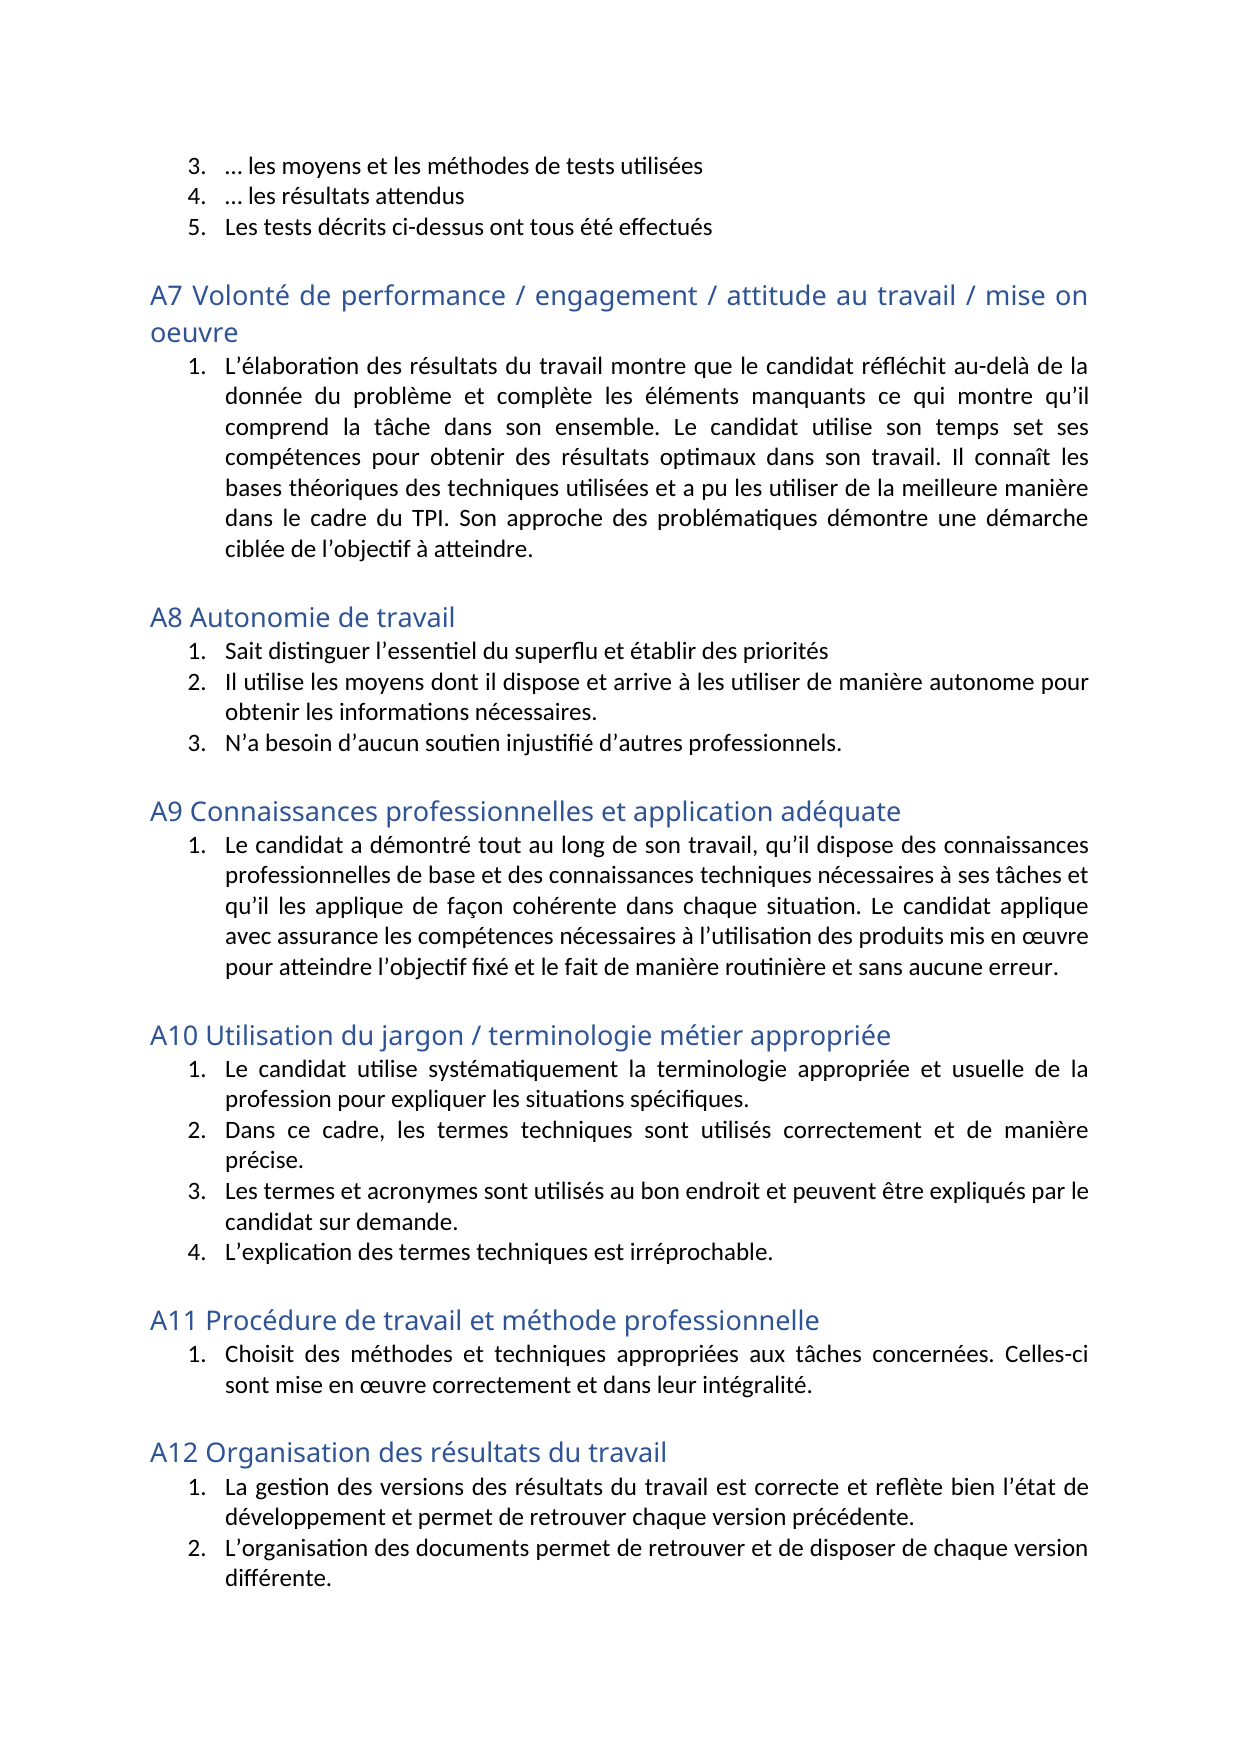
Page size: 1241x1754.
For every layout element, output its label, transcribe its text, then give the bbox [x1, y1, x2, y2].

list Les tests décrits ci-dessus ont tous été effectués [187, 211, 1090, 242]
list Le candidat a démontré tout au long de son travail, qu’il dispose des connaissances professionnelles de base et des connaissances techniques nécessaires à ses tâches et qu’il les applique de façon cohérente dans chaque situation. Le candidat applique avec assurance les compétences nécessaires à l’utilisation des produits mis en œuvre pour atteindre l’objectif fixé et le fait de manière routinière et sans aucune erreur. [187, 829, 1090, 981]
list N’a besoin d’aucun soutien injustifié d’autres professionnels. [187, 727, 1090, 757]
list L’élaboration des résultats du travail montre que le candidat réfléchit au-delà de la donnée du problème et complète les éléments manquants ce qui montre qu’il comprend la tâche dans son ensemble. Le candidat utilise son temps set ses compétences pour obtenir des résultats optimaux dans son travail. Il connaît les bases théoriques des techniques utilisées et a pu les utiliser de la meilleure manière dans le cadre du TPI. Son approche des problématiques démontre une démarche ciblée de l’objectif à atteindre. [187, 350, 1090, 564]
list La gestion des versions des résultats du travail est correcte et reflète bien l’état de développement et permet de retrouver chaque version précédente. [187, 1471, 1090, 1532]
list Choisit des méthodes et techniques appropriées aux tâches concernées. Celles-ci sont mise en œuvre correctement et dans leur intégralité. [187, 1338, 1090, 1399]
subtitle A11 Procédure de travail et méthode professionnelle [150, 1301, 1090, 1338]
list Il utilise les moyens dont il dispose et arrive à les utiliser de manière autonome pour obtenir les informations nécessaires. [187, 666, 1090, 727]
subtitle A8 Autonomie de travail [150, 598, 1090, 635]
list L’explication des termes techniques est irréprochable. [187, 1236, 1090, 1267]
subtitle A12 Organisation des résultats du travail [150, 1434, 1090, 1471]
list … les résultats attendus [187, 181, 1090, 211]
list Le candidat utilise systématiquement la terminologie appropriée et usuelle de la profession pour expliquer les situations spécifiques. [187, 1053, 1090, 1114]
subtitle A7 Volonté de performance / engagement / attitude au travail / mise on oeuvre [150, 276, 1090, 350]
list L’organisation des documents permet de retrouver et de disposer de chaque version différente. [187, 1532, 1090, 1593]
list Les termes et acronymes sont utilisés au bon endroit et peuvent être expliqués par le candidat sur demande. [187, 1175, 1090, 1236]
list Dans ce cadre, les termes techniques sont utilisés correctement et de manière précise. [187, 1114, 1090, 1175]
list Sait distinguer l’essentiel du superflu et établir des priorités [187, 635, 1090, 666]
subtitle A9 Connaissances professionnelles et application adéquate [150, 792, 1090, 829]
list … les moyens et les méthodes de tests utilisées [187, 150, 1090, 181]
subtitle A10 Utilisation du jargon / terminologie métier appropriée [150, 1016, 1090, 1053]
